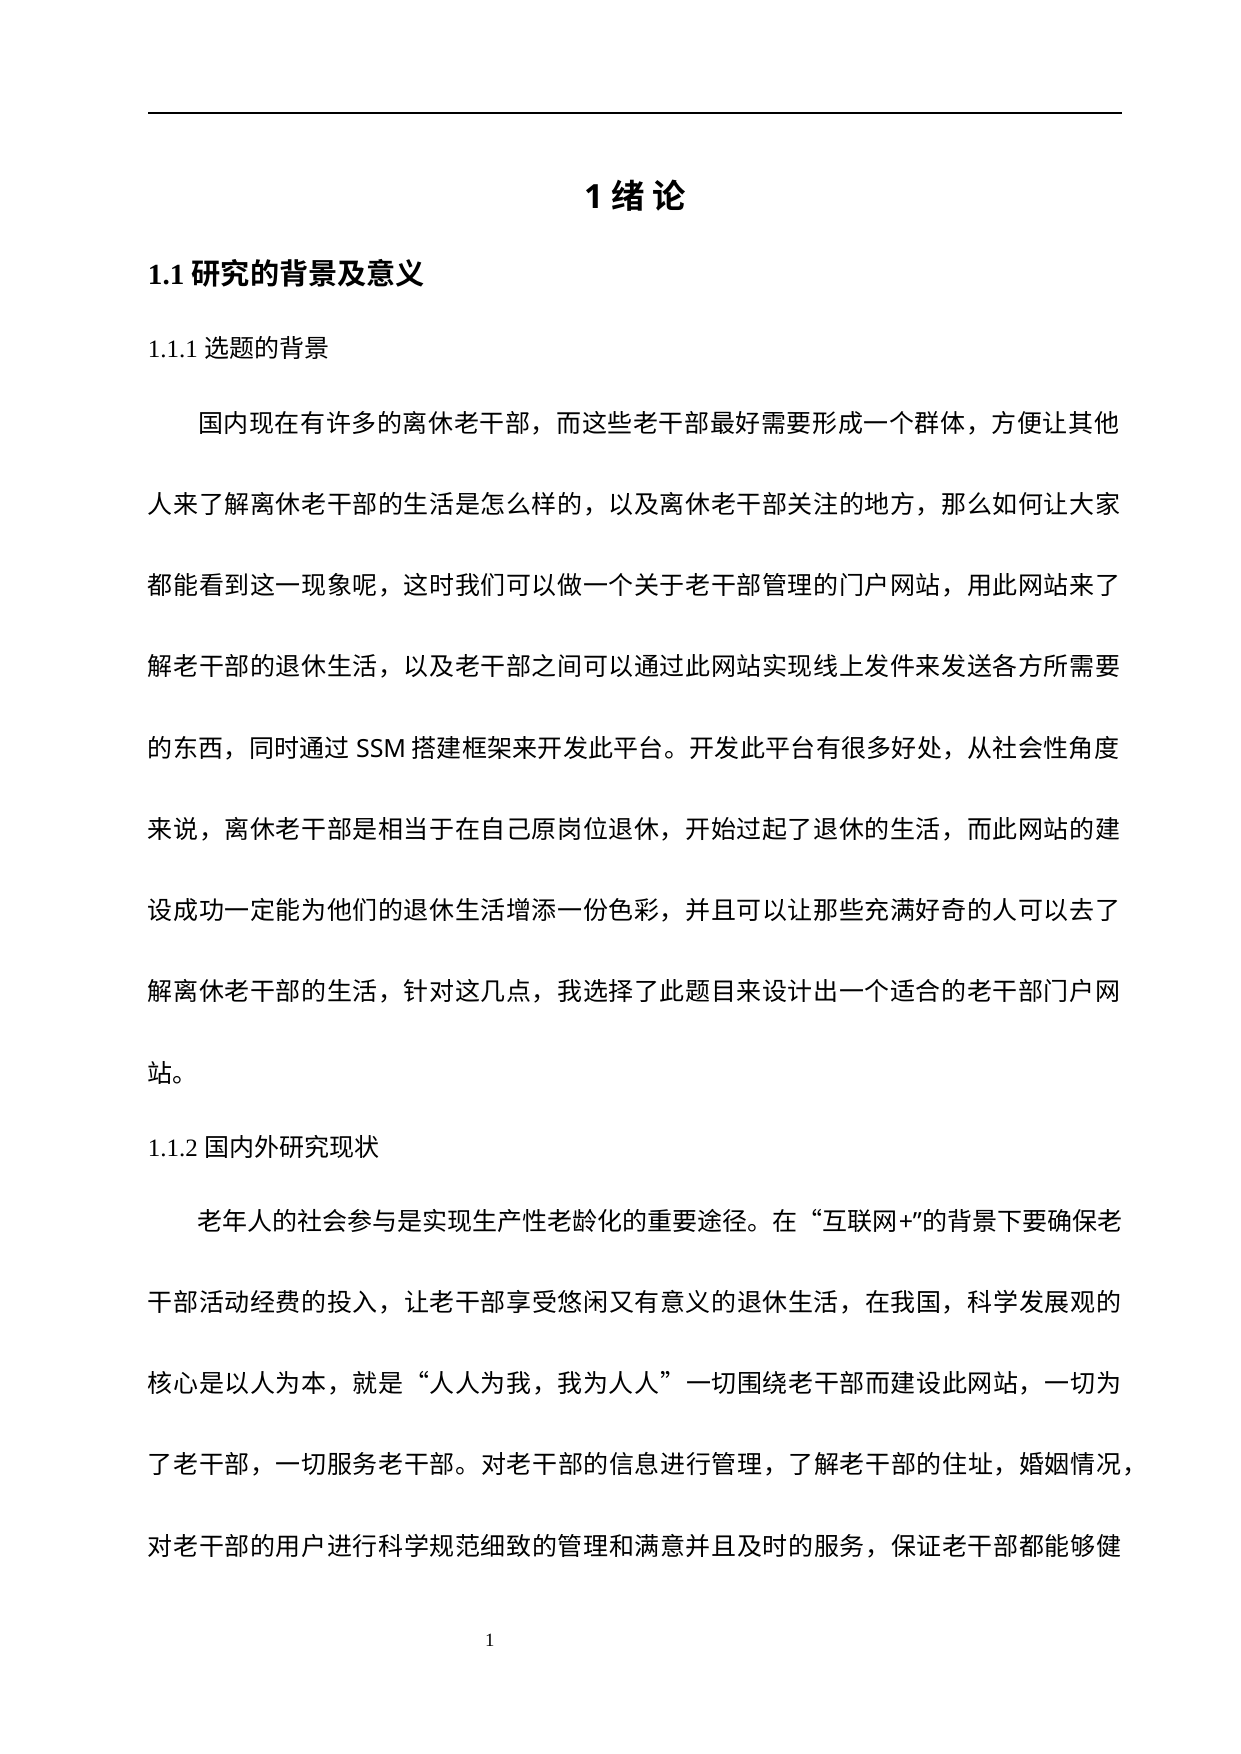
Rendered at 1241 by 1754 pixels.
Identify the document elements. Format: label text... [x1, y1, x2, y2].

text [148, 1187, 1122, 1577]
text 1 绪 论 [148, 162, 1122, 227]
subtitle 1.1.2 国内外研究现状 [148, 1113, 1122, 1178]
subtitle 1.1.1 选题的背景 [148, 314, 1122, 379]
subtitle 1.1 研究的背景及意义 [148, 239, 1122, 304]
text 国内现在有许多的离休老干部，而这些老干部最好需要形成一个群体，方便让其他人来了解离休老干部的生活是怎么样的，以及离休老干部关注的地方，那么如何让大家都能看到这一现象呢，这时我们可以做一个关于老干部管理的门户网站，用此网站来了解老干部的退休生活，以及老干部之间可以通过此网站实现线上发件来发送各方所需要的东西，同时通过SSM搭建框架来开发此平台。开发此平台有很多好处，从社会性角度来说，离休老干部是相当于在自己原岗位退休，开始过起了退休的生活，而此网站的建设成功一定能为他们的退休生活增添一份色彩，并且可以让那些充满好奇的人可以去了解离休老干部的生活，针对这几点，我选择了此题目来设计出一个适合的老干部门户网站。 [148, 389, 1122, 1104]
